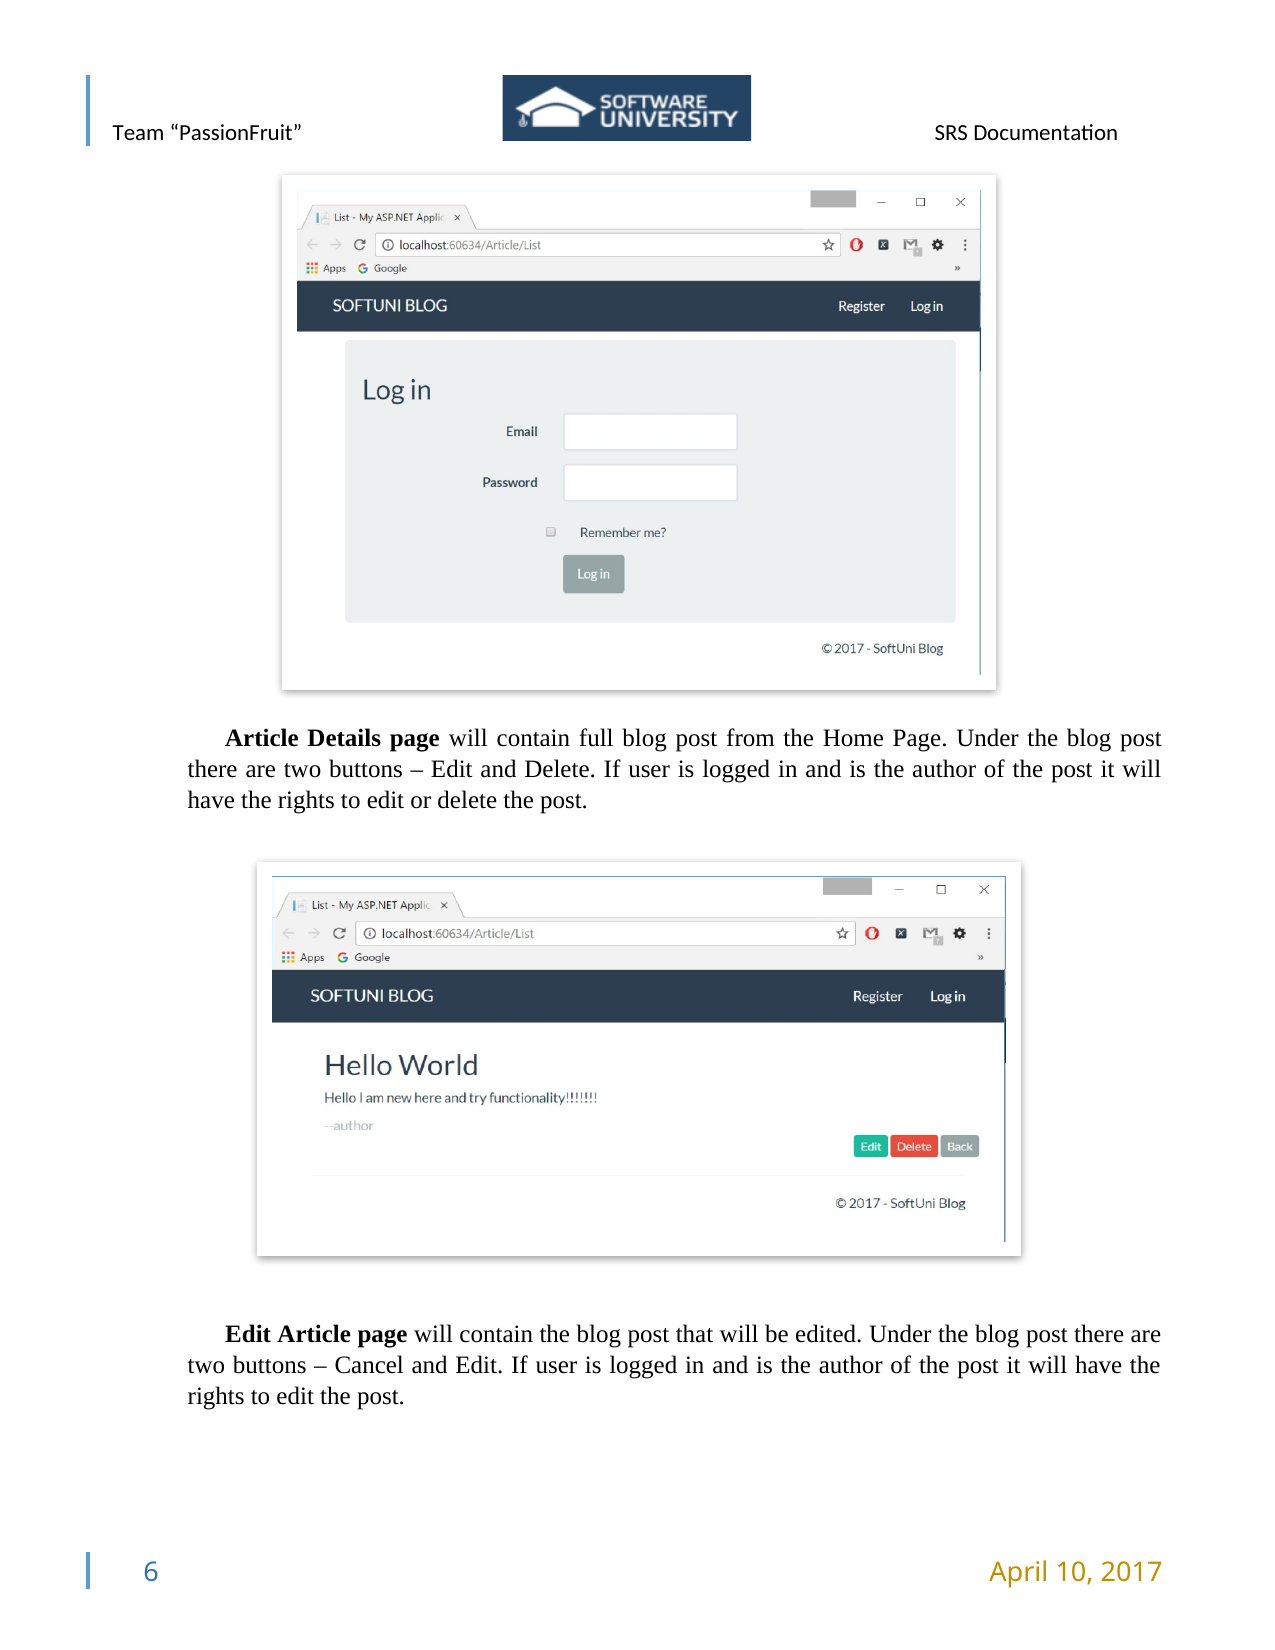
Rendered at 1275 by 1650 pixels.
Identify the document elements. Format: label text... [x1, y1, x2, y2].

picture [272, 876, 1006, 1242]
list Article Details page will contain full blog post from the Home Page. Under the blog post there are two buttons – Edit and Delete. If user is logged in and is the author of the post it will have the rights to edit or delete the post. [187, 723, 1162, 814]
picture [502, 75, 752, 141]
picture [297, 190, 981, 675]
list Edit Article page will contain the blog post that will be edited. Under the blog post there are two buttons – Cancel and Edit. If user is logged in and is the author of the post it will have the rights to edit the post. [187, 1319, 1162, 1409]
